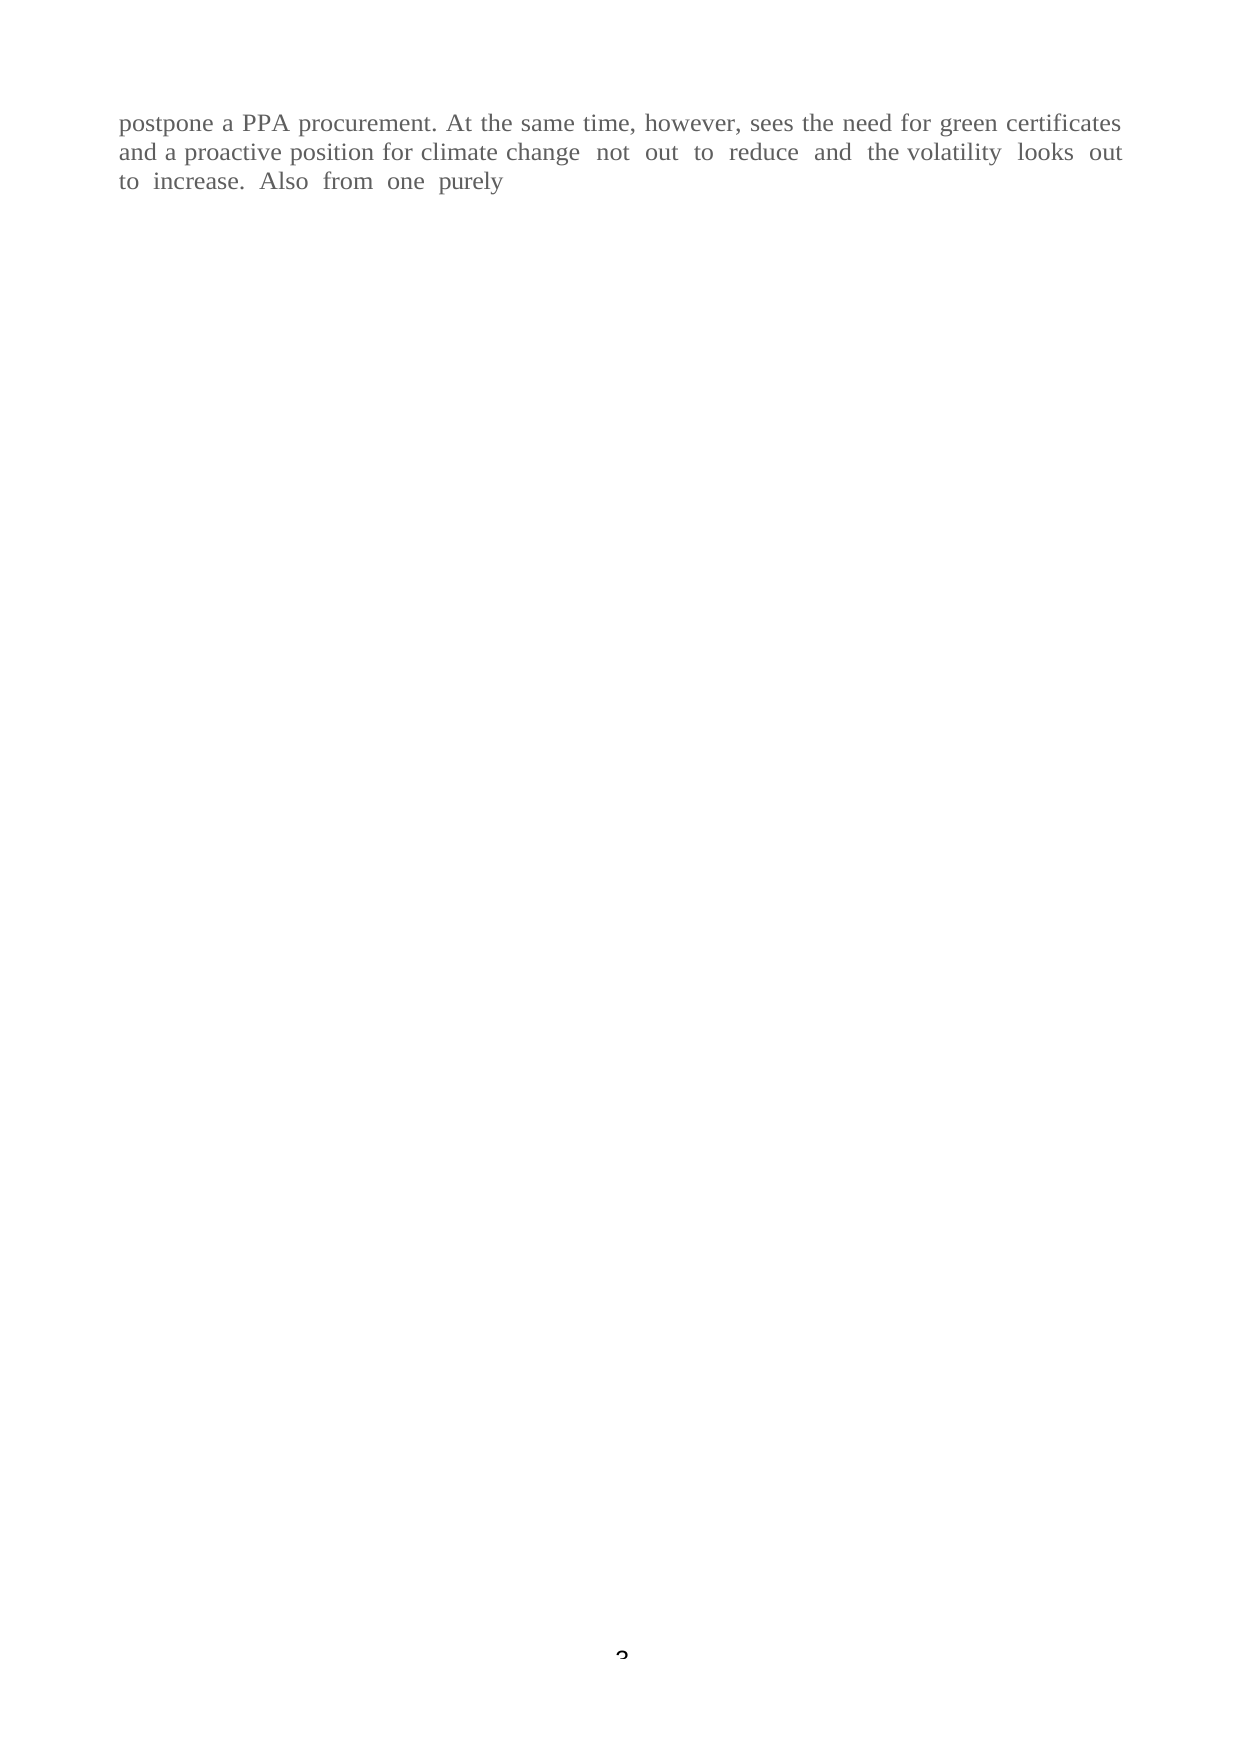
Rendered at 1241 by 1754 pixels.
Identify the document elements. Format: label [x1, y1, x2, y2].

text [119, 108, 1123, 194]
